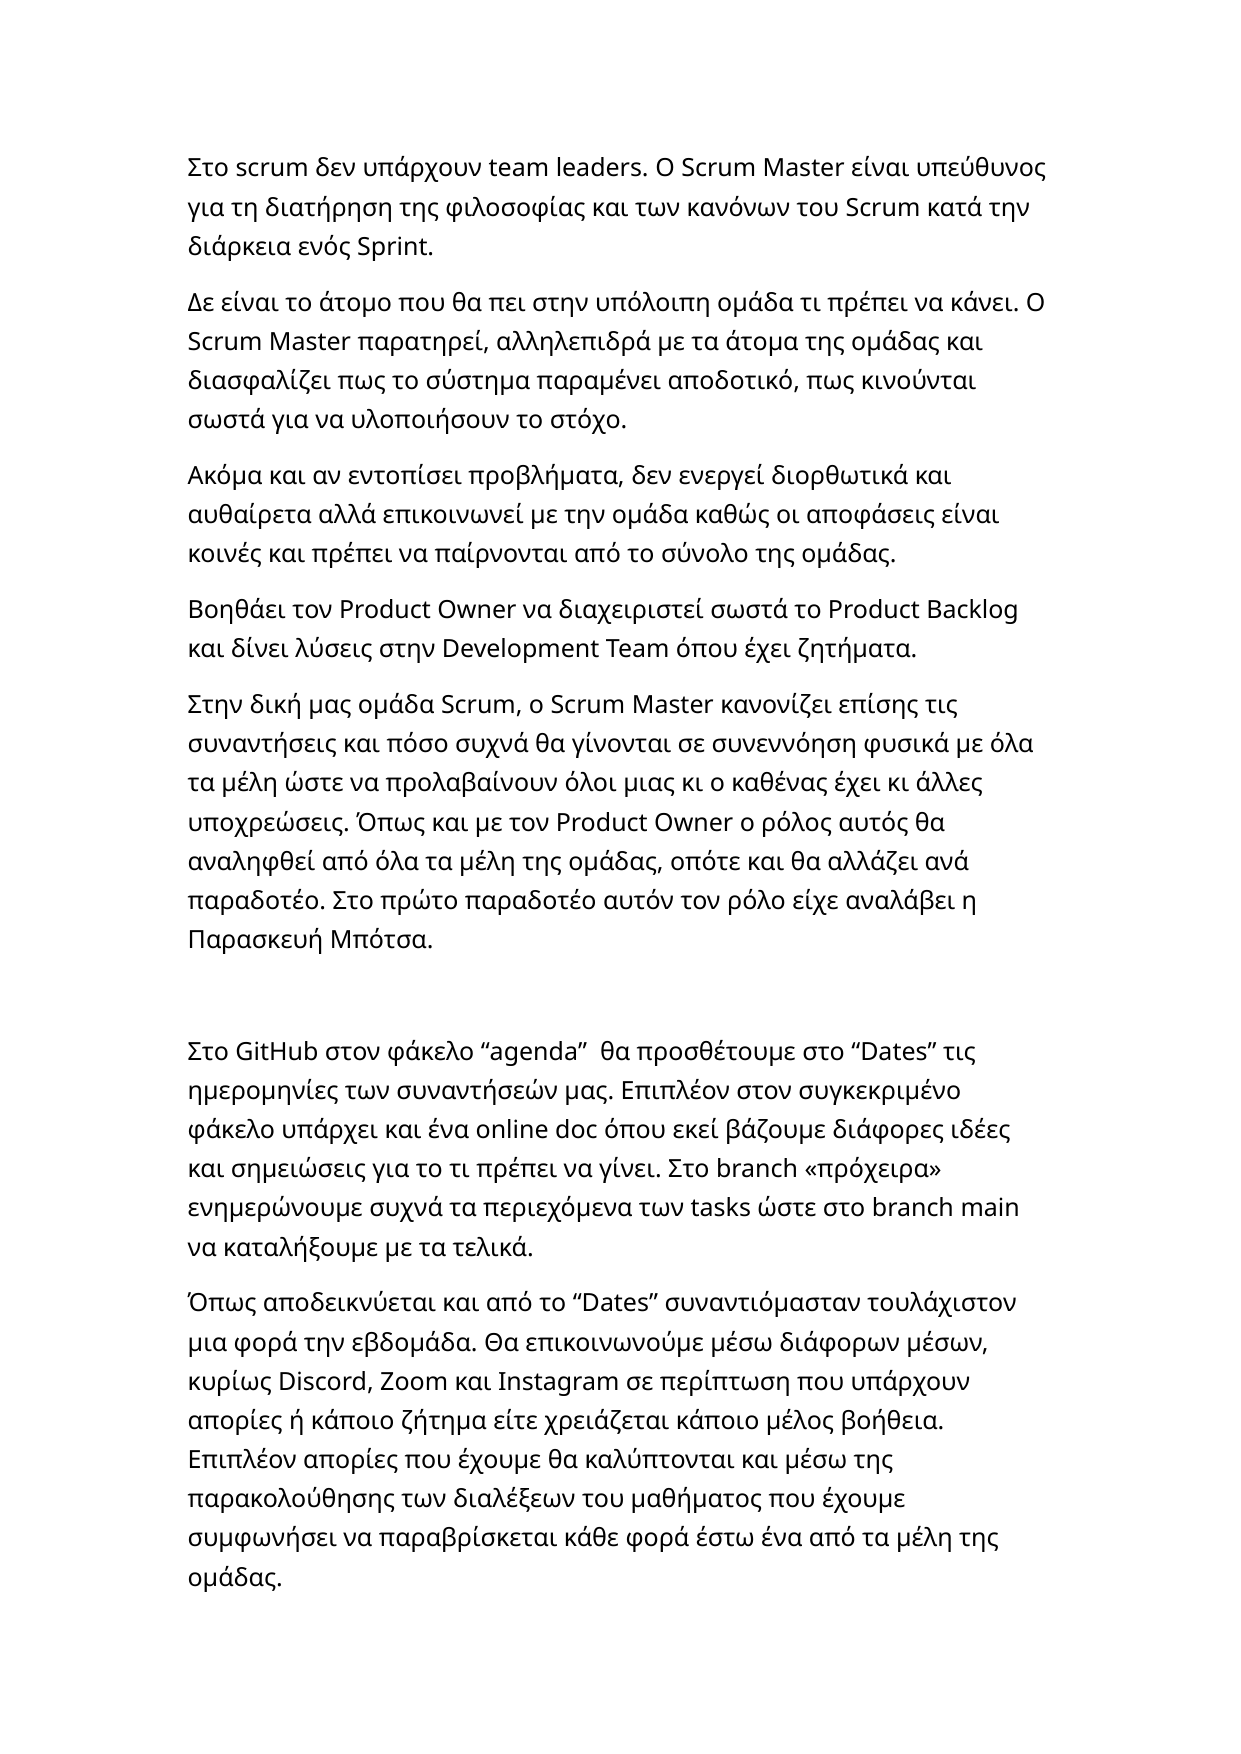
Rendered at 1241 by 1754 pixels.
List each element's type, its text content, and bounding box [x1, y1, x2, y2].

text Βοηθάει τον Product Owner να διαχειριστεί σωστά το Product Backlog και δίνει λύσεις στην Development Team όπου έχει ζητήματα. [187, 592, 1053, 665]
text Στην δική μας ομάδα Scrum, ο Scrum Master κανονίζει επίσης τις συναντήσεις και πόσο συχνά θα γίνονται σε συνεννόηση φυσικά με όλα τα μέλη ώστε να προλαβαίνουν όλοι μιας κι ο καθένας έχει κι άλλες υποχρεώσεις. Όπως και με τον Product Owner ο ρόλος αυτός θα αναληφθεί από όλα τα μέλη της ομάδας, οπότε και θα αλλάζει ανά παραδοτέο. Στο πρώτο παραδοτέο αυτόν τον ρόλο είχε αναλάβει η Παρασκευή Μπότσα. [187, 687, 1053, 956]
text Στο scrum δεν υπάρχουν team leaders. Ο Scrum Master είναι υπεύθυνος για τη διατήρηση της φιλοσοφίας και των κανόνων του Scrum κατά την διάρκεια ενός Sprint. [187, 150, 1053, 262]
text Στο GitHub στον φάκελο “agenda” θα προσθέτουμε στο “Dates” τις ημερομηνίες των συναντήσεών μας. Επιπλέον στον συγκεκριμένο φάκελο υπάρχει και ένα online doc όπου εκεί βάζουμε διάφορες ιδέες και σημειώσεις για το τι πρέπει να γίνει. Στο branch «πρόχειρα» ενημερώνουμε συχνά τα περιεχόμενα των tasks ώστε στο branch main να καταλήξουμε με τα τελικά. [187, 1033, 1053, 1263]
text Ακόμα και αν εντοπίσει προβλήματα, δεν ενεργεί διορθωτικά και αυθαίρετα αλλά επικοινωνεί με την ομάδα καθώς οι αποφάσεις είναι κοινές και πρέπει να παίρνονται από το σύνολο της ομάδας. [187, 457, 1053, 570]
text Δε είναι το άτομο που θα πει στην υπόλοιπη ομάδα τι πρέπει να κάνει. Ο Scrum Master παρατηρεί, αλληλεπιδρά με τα άτομα της ομάδας και διασφαλίζει πως το σύστημα παραμένει αποδοτικό, πως κινούνται σωστά για να υλοποιήσουν το στόχο. [187, 284, 1053, 436]
text Όπως αποδεικνύεται και από το “Dates” συναντιόμασταν τουλάχιστον μια φορά την εβδομάδα. Θα επικοινωνούμε μέσω διάφορων μέσων, κυρίως Discord, Zoom και Instagram σε περίπτωση που υπάρχουν απορίες ή κάποιο ζήτημα είτε χρειάζεται κάποιο μέλος βοήθεια. Επιπλέον απορίες που έχουμε θα καλύπτονται και μέσω της παρακολούθησης των διαλέξεων του μαθήματος που έχουμε συμφωνήσει να παραβρίσκεται κάθε φορά έστω ένα από τα μέλη της ομάδας. [187, 1285, 1053, 1593]
